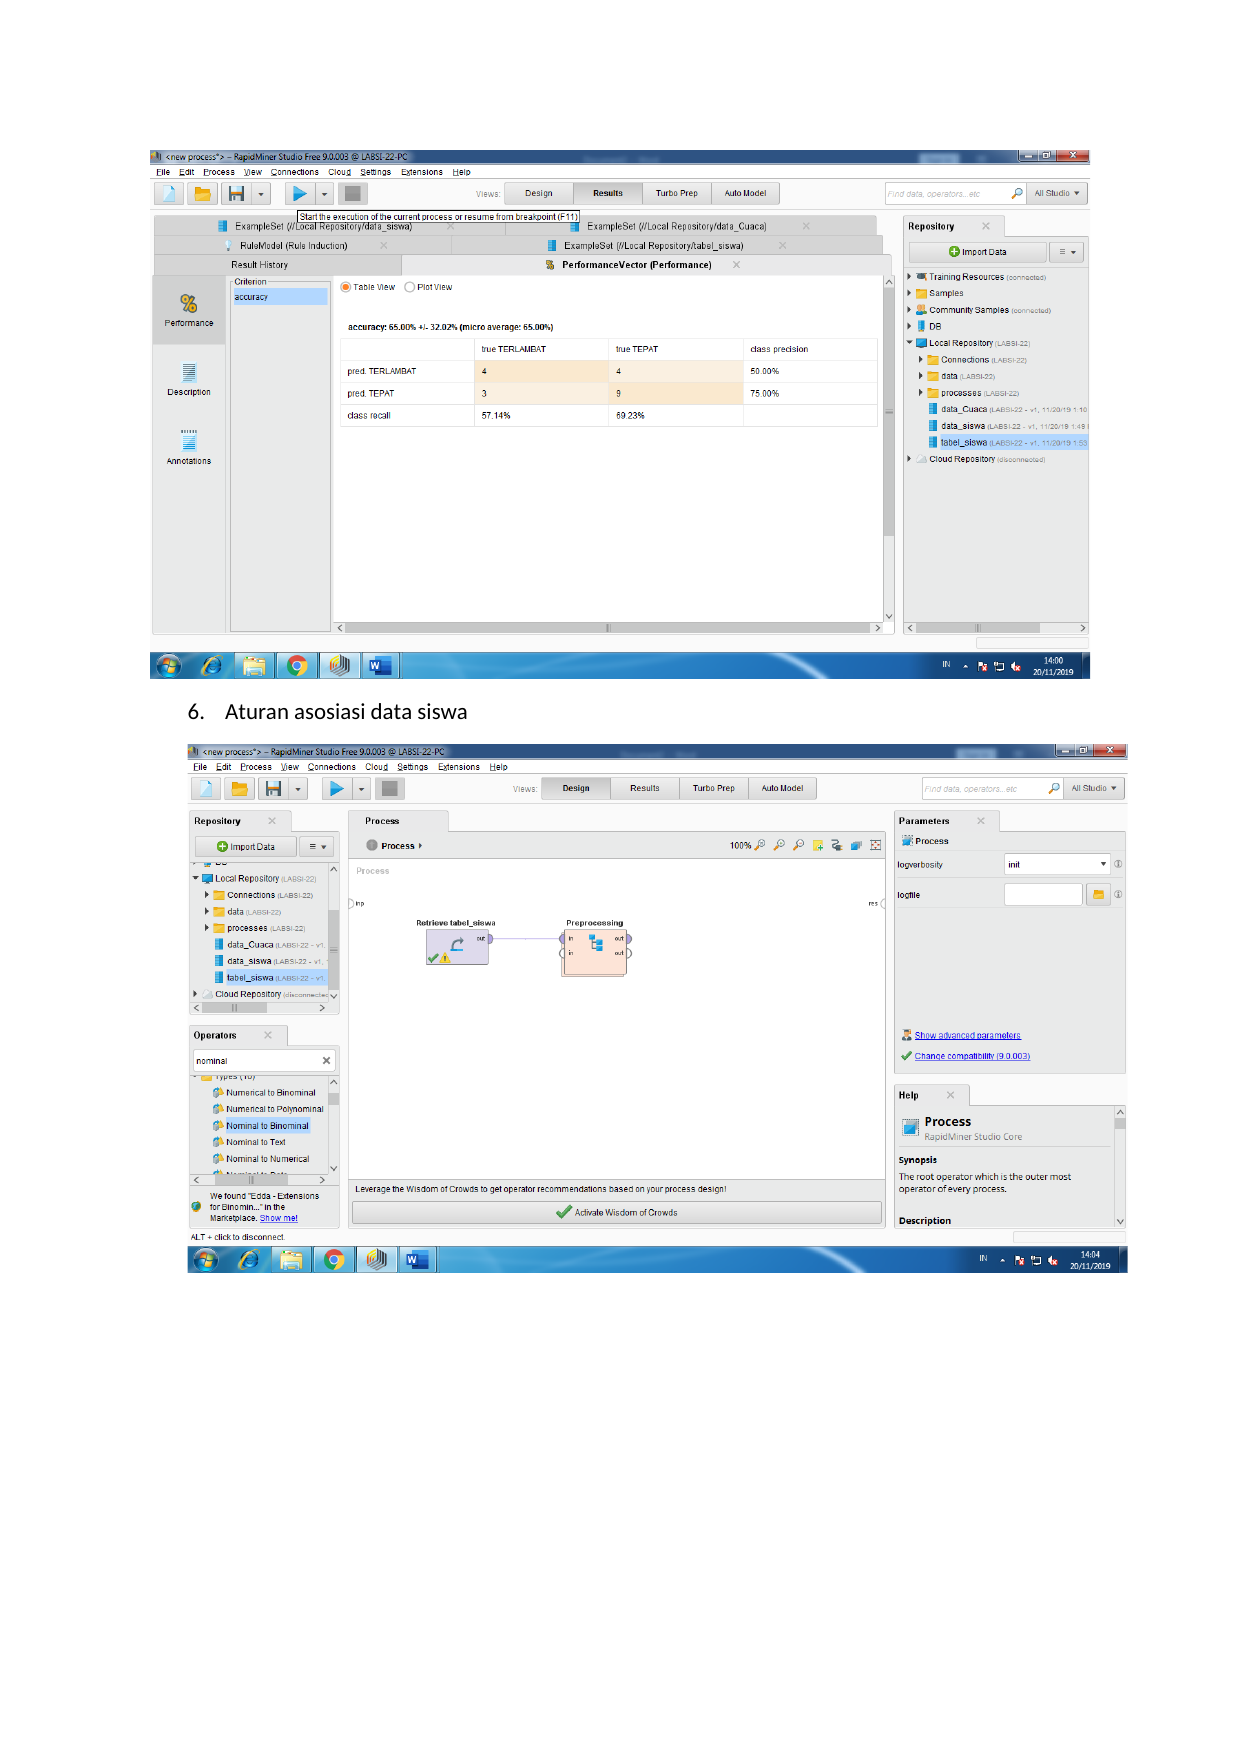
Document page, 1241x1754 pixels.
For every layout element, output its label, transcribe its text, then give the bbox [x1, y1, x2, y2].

list Aturan asosiasi data siswa [187, 697, 1090, 726]
picture [187, 744, 1128, 1273]
picture [150, 150, 1091, 679]
